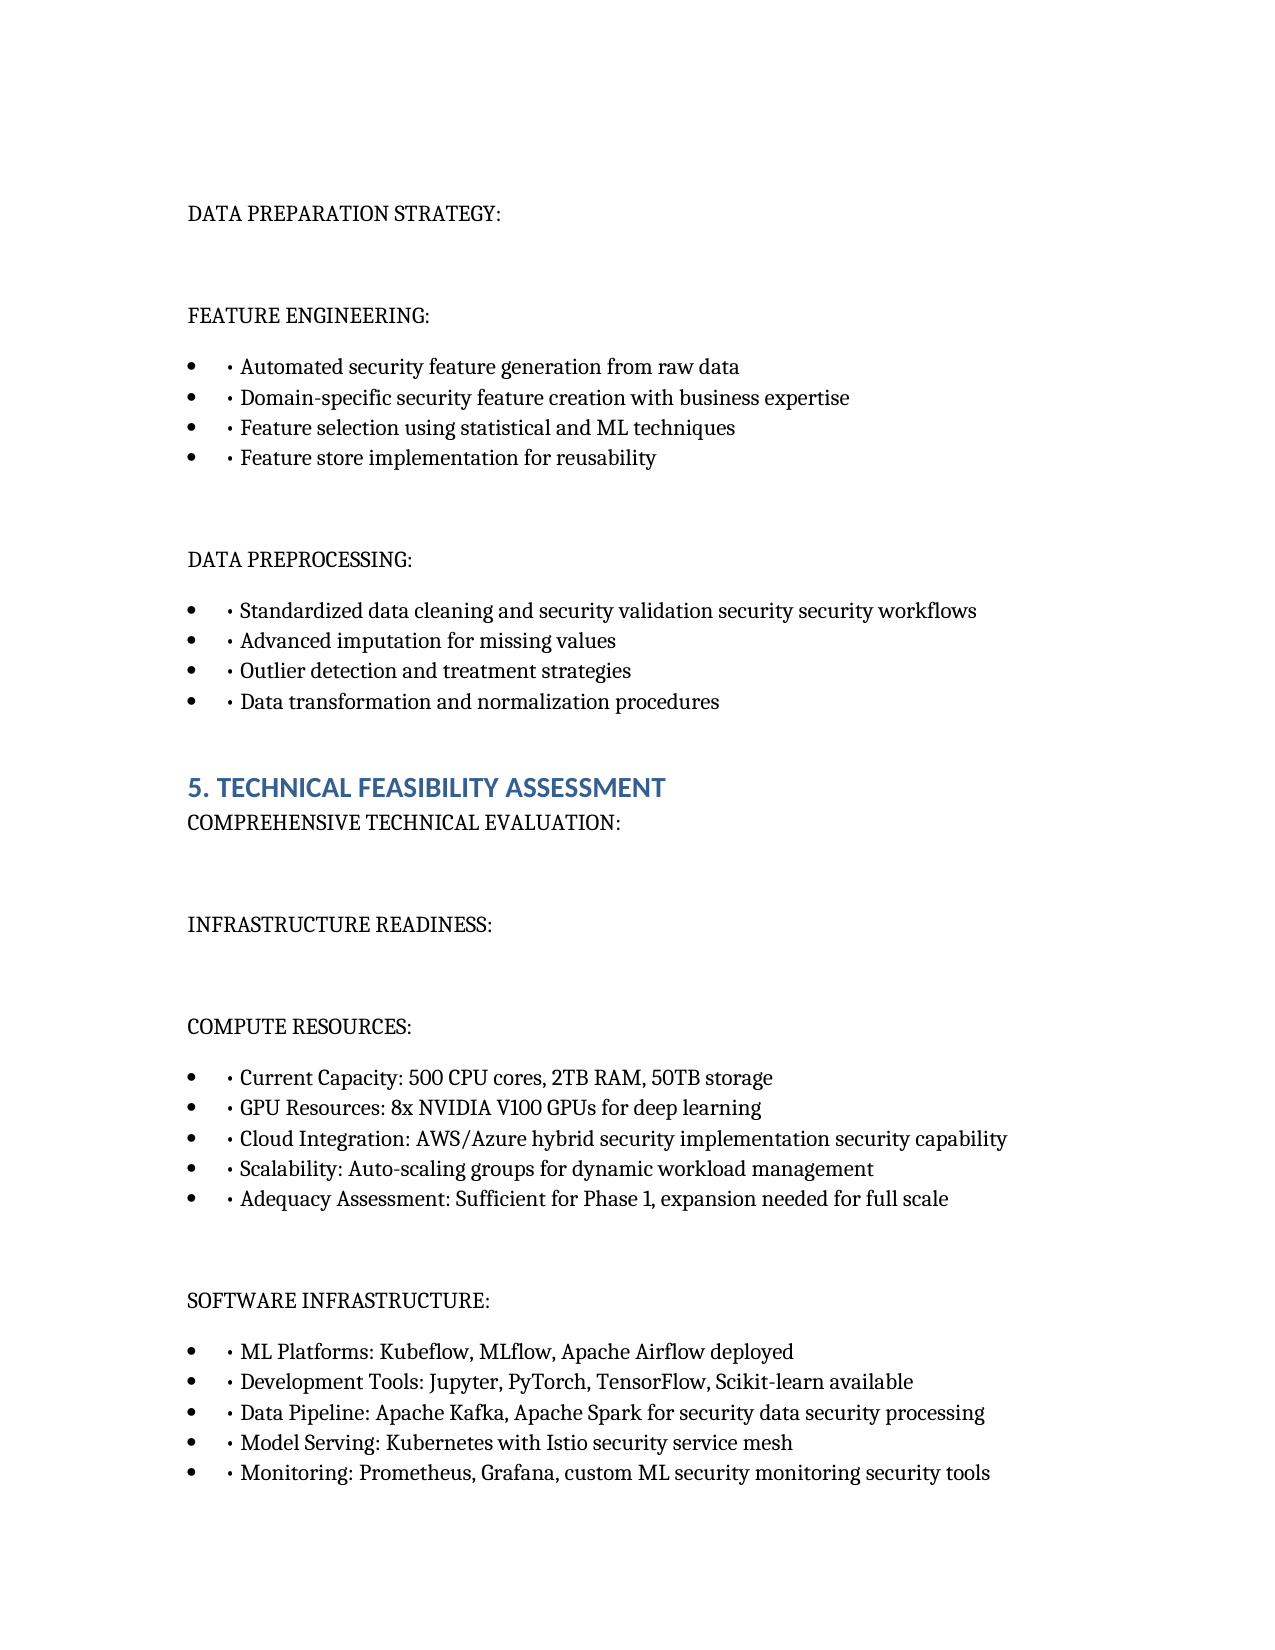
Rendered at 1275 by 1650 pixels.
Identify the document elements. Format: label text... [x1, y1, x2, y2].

list • Monitoring: Prometheus, Grafana, custom ML security monitoring security tools [187, 1460, 1087, 1486]
list • Standardized data cleaning and security validation security security workflows [187, 598, 1087, 624]
text DATA PREPROCESSING: [187, 547, 1087, 573]
list • Current Capacity: 500 CPU cores, 2TB RAM, 50TB storage [187, 1065, 1087, 1091]
list • ML Platforms: Kubeflow, MLflow, Apache Airflow deployed [187, 1339, 1087, 1365]
text FEATURE ENGINEERING: [187, 303, 1087, 329]
text DATA PREPARATION STRATEGY: [187, 201, 1087, 227]
list • Scalability: Auto-scaling groups for dynamic workload management [187, 1156, 1087, 1182]
list • Feature store implementation for reusability [187, 445, 1087, 471]
list • Adequacy Assessment: Sufficient for Phase 1, expansion needed for full scale [187, 1186, 1087, 1212]
text COMPUTE RESOURCES: [187, 1014, 1087, 1040]
text INFRASTRUCTURE READINESS: [187, 912, 1087, 938]
list • Cloud Integration: AWS/Azure hybrid security implementation security capability [187, 1125, 1087, 1152]
list • Domain-specific security feature creation with business expertise [187, 384, 1087, 411]
list • Outlier detection and treatment strategies [187, 658, 1087, 685]
list • Development Tools: Jupyter, PyTorch, TensorFlow, Scikit-learn available [187, 1369, 1087, 1395]
list • GPU Resources: 8x NVIDIA V100 GPUs for deep learning [187, 1095, 1087, 1121]
subtitle 5. TECHNICAL FEASIBILITY ASSESSMENT [187, 769, 1087, 804]
list • Advanced imputation for missing values [187, 628, 1087, 654]
text SOFTWARE INFRASTRUCTURE: [187, 1288, 1087, 1314]
list • Data transformation and normalization procedures [187, 688, 1087, 715]
list • Feature selection using statistical and ML techniques [187, 414, 1087, 441]
list • Model Serving: Kubernetes with Istio security service mesh [187, 1429, 1087, 1456]
list • Data Pipeline: Apache Kafka, Apache Spark for security data security processing [187, 1399, 1087, 1426]
list • Automated security feature generation from raw data [187, 354, 1087, 381]
text COMPREHENSIVE TECHNICAL EVALUATION: [187, 810, 1087, 836]
